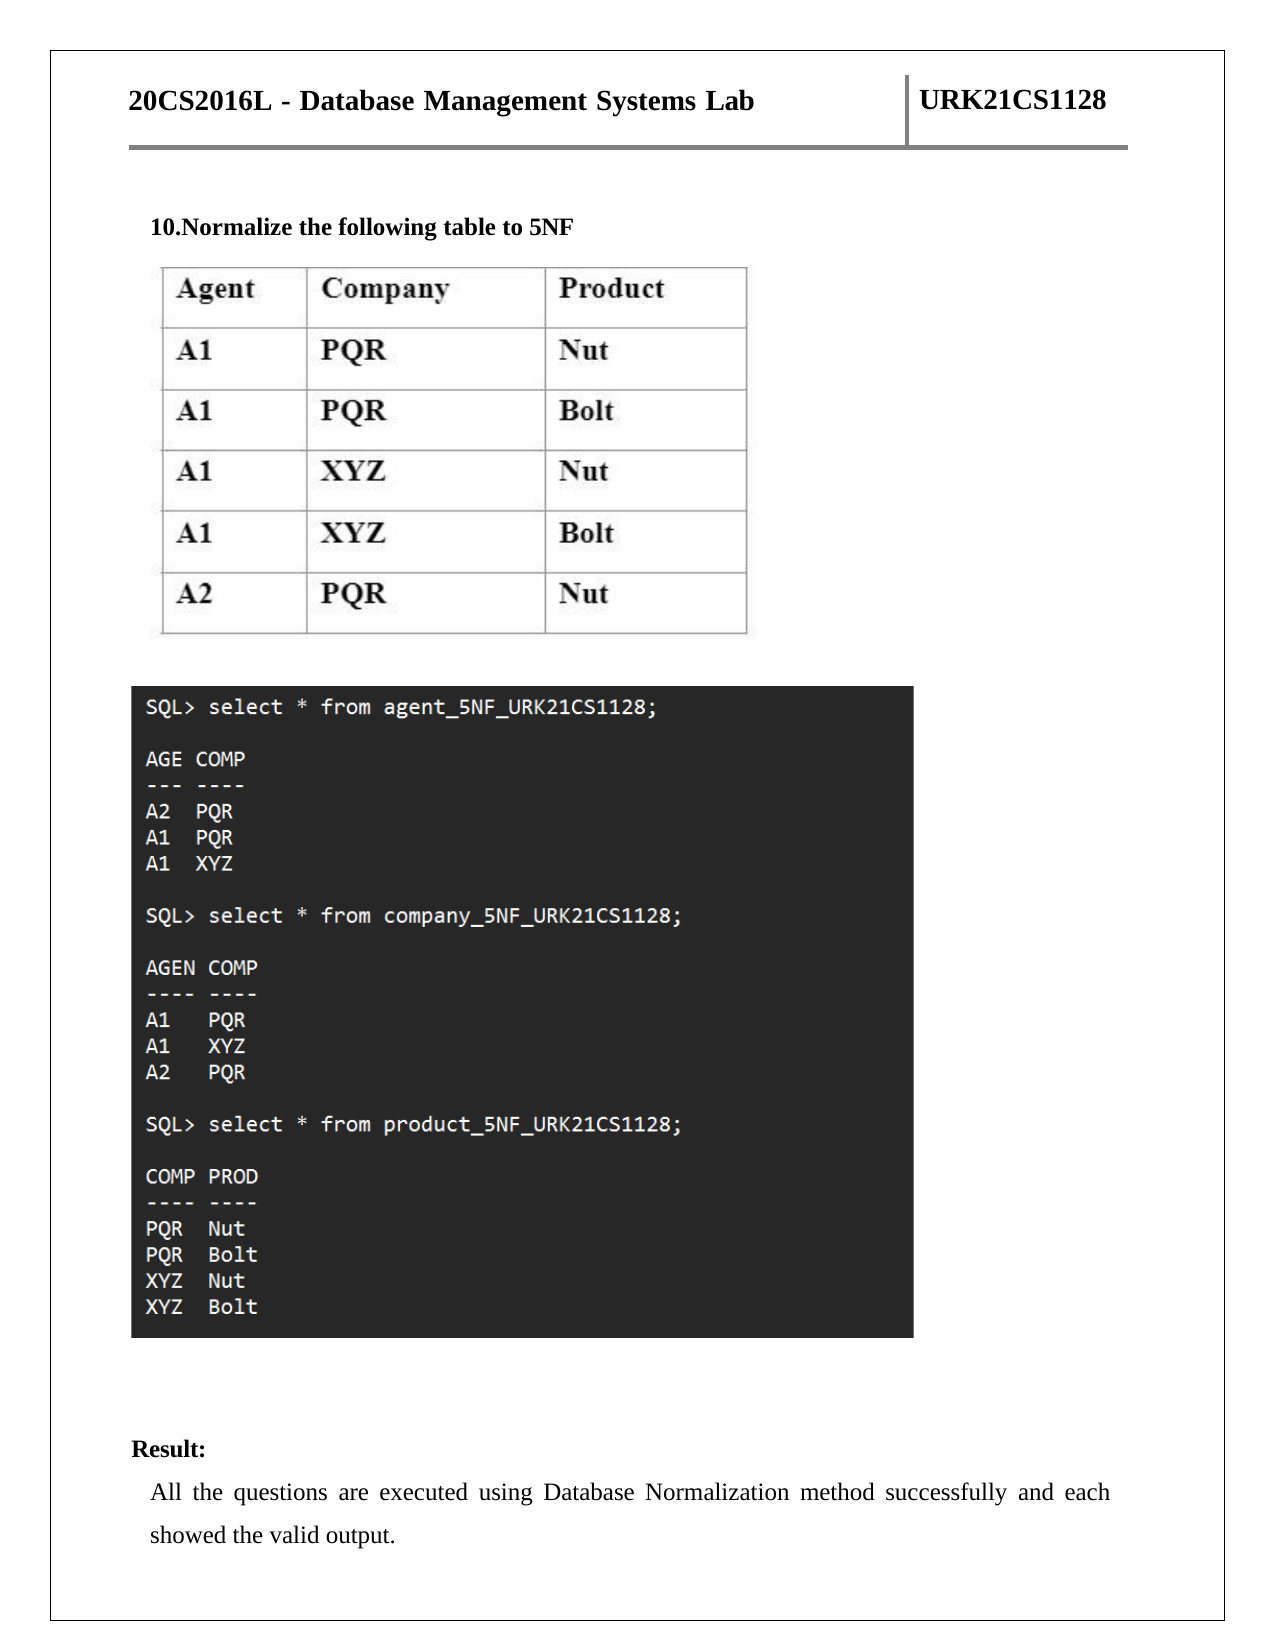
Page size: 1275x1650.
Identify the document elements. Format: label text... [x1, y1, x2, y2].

text 10.Normalize the following table to 5NF [150, 212, 1175, 240]
picture [150, 267, 757, 639]
text Result: [131, 1434, 1175, 1463]
text All the questions are executed using Database Normalization method successfully and each showed the valid output. [150, 1477, 1175, 1549]
picture [131, 686, 914, 1338]
